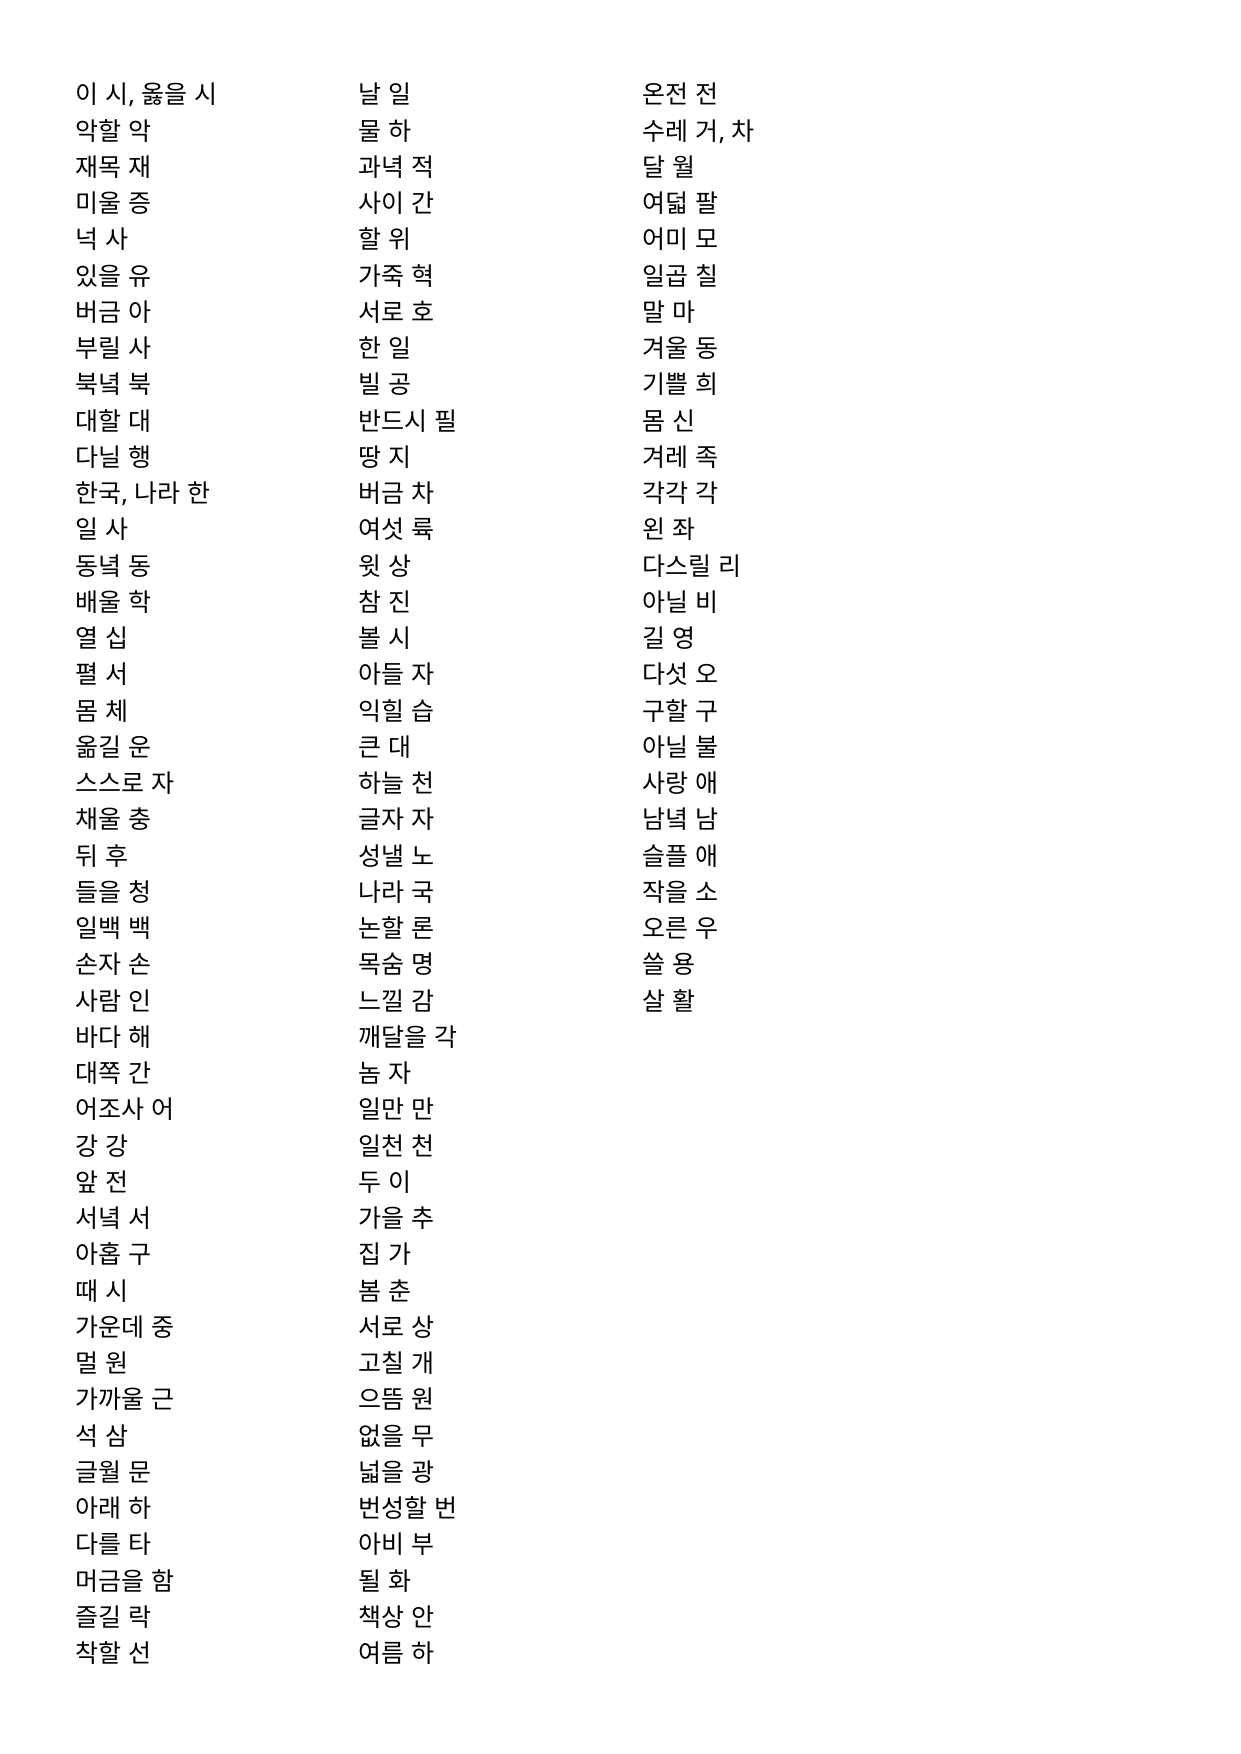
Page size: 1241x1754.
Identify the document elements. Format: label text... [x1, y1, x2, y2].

text 책상 안 [359, 1597, 598, 1634]
text 각각 각 [642, 474, 882, 510]
text 나라 국 [359, 872, 598, 909]
text 살 활 [642, 981, 882, 1017]
text 볼 시 [359, 619, 598, 655]
text 깨달을 각 [359, 1017, 598, 1054]
text 어조사 어 [75, 1090, 314, 1126]
text 할 위 [359, 220, 598, 256]
text 넓을 광 [359, 1452, 598, 1489]
text 가죽 혁 [359, 256, 598, 292]
text 몸 체 [75, 691, 314, 727]
text 손자 손 [75, 945, 314, 981]
text 느낄 감 [359, 981, 598, 1017]
text 놈 자 [359, 1054, 598, 1090]
text 윗 상 [359, 546, 598, 582]
text 반드시 필 [359, 401, 598, 437]
text 일백 백 [75, 909, 314, 945]
text 아닐 불 [642, 727, 882, 764]
text 서로 상 [359, 1307, 598, 1344]
text 겨울 동 [642, 329, 882, 365]
text 슬플 애 [642, 836, 882, 872]
text 사랑 애 [642, 764, 882, 800]
text 열 십 [75, 619, 314, 655]
text 동녘 동 [75, 546, 314, 582]
text 대쪽 간 [75, 1054, 314, 1090]
text 즐길 락 [75, 1597, 314, 1634]
text 일천 천 [359, 1126, 598, 1162]
text 대할 대 [75, 401, 314, 437]
text 때 시 [75, 1271, 314, 1307]
text 펼 서 [75, 655, 314, 691]
text 미울 증 [75, 184, 314, 220]
text 몸 신 [642, 401, 882, 437]
text 일 사 [75, 510, 314, 546]
text 뒤 후 [75, 836, 314, 872]
text 큰 대 [359, 727, 598, 764]
text 수레 거, 차 [642, 111, 882, 147]
text 논할 론 [359, 909, 598, 945]
text 어미 모 [642, 220, 882, 256]
text 글자 자 [359, 800, 598, 836]
text 여섯 륙 [359, 510, 598, 546]
text 성낼 노 [359, 836, 598, 872]
text 날 일 [359, 75, 598, 111]
text 멀 원 [75, 1344, 314, 1380]
text 가을 추 [359, 1199, 598, 1235]
text 목숨 명 [359, 945, 598, 981]
text 앞 전 [75, 1162, 314, 1199]
text 북녘 북 [75, 365, 314, 401]
text 사이 간 [359, 184, 598, 220]
text 있을 유 [75, 256, 314, 292]
text 옮길 운 [75, 727, 314, 764]
text 다스릴 리 [642, 546, 882, 582]
text 이 시, 옳을 시 [75, 75, 314, 111]
text 참 진 [359, 582, 598, 619]
text 빌 공 [359, 365, 598, 401]
text 바다 해 [75, 1017, 314, 1054]
text 고칠 개 [359, 1344, 598, 1380]
text 두 이 [359, 1162, 598, 1199]
text 아홉 구 [75, 1235, 314, 1271]
text 가까울 근 [75, 1380, 314, 1416]
text 왼 좌 [642, 510, 882, 546]
text 들을 청 [75, 872, 314, 909]
text 오른 우 [642, 909, 882, 945]
text 과녁 적 [359, 147, 598, 184]
text 여덟 팔 [642, 184, 882, 220]
text 일곱 칠 [642, 256, 882, 292]
text 스스로 자 [75, 764, 314, 800]
text 아닐 비 [642, 582, 882, 619]
text 버금 차 [359, 474, 598, 510]
text 없을 무 [359, 1416, 598, 1452]
text 서로 호 [359, 292, 598, 329]
text 아비 부 [359, 1525, 598, 1561]
text 배울 학 [75, 582, 314, 619]
text 글월 문 [75, 1452, 314, 1489]
text 쓸 용 [642, 945, 882, 981]
text 넉 사 [75, 220, 314, 256]
text 길 영 [642, 619, 882, 655]
text 채울 충 [75, 800, 314, 836]
text 익힐 습 [359, 691, 598, 727]
text 악할 악 [75, 111, 314, 147]
text 다섯 오 [642, 655, 882, 691]
text 기쁠 희 [642, 365, 882, 401]
text 석 삼 [75, 1416, 314, 1452]
text 남녘 남 [642, 800, 882, 836]
text 아들 자 [359, 655, 598, 691]
text 다를 타 [75, 1525, 314, 1561]
text 온전 전 [642, 75, 882, 111]
text 머금을 함 [75, 1561, 314, 1597]
text 부릴 사 [75, 329, 314, 365]
text 일만 만 [359, 1090, 598, 1126]
text 한 일 [359, 329, 598, 365]
text 될 화 [359, 1561, 598, 1597]
text 봄 춘 [359, 1271, 598, 1307]
text 물 하 [359, 111, 598, 147]
text 번성할 번 [359, 1489, 598, 1525]
text 착할 선 [75, 1634, 314, 1670]
text 겨레 족 [642, 437, 882, 474]
text 땅 지 [359, 437, 598, 474]
text 아래 하 [75, 1489, 314, 1525]
text 버금 아 [75, 292, 314, 329]
text 으뜸 원 [359, 1380, 598, 1416]
text 구할 구 [642, 691, 882, 727]
text 하늘 천 [359, 764, 598, 800]
text 재목 재 [75, 147, 314, 184]
text 한국, 나라 한 [75, 474, 314, 510]
text 사람 인 [75, 981, 314, 1017]
text 다닐 행 [75, 437, 314, 474]
text 작을 소 [642, 872, 882, 909]
text 가운데 중 [75, 1307, 314, 1344]
text 여름 하 [359, 1634, 598, 1670]
text 강 강 [75, 1126, 314, 1162]
text 집 가 [359, 1235, 598, 1271]
text 서녘 서 [75, 1199, 314, 1235]
text 달 월 [642, 147, 882, 184]
text 말 마 [642, 292, 882, 329]
